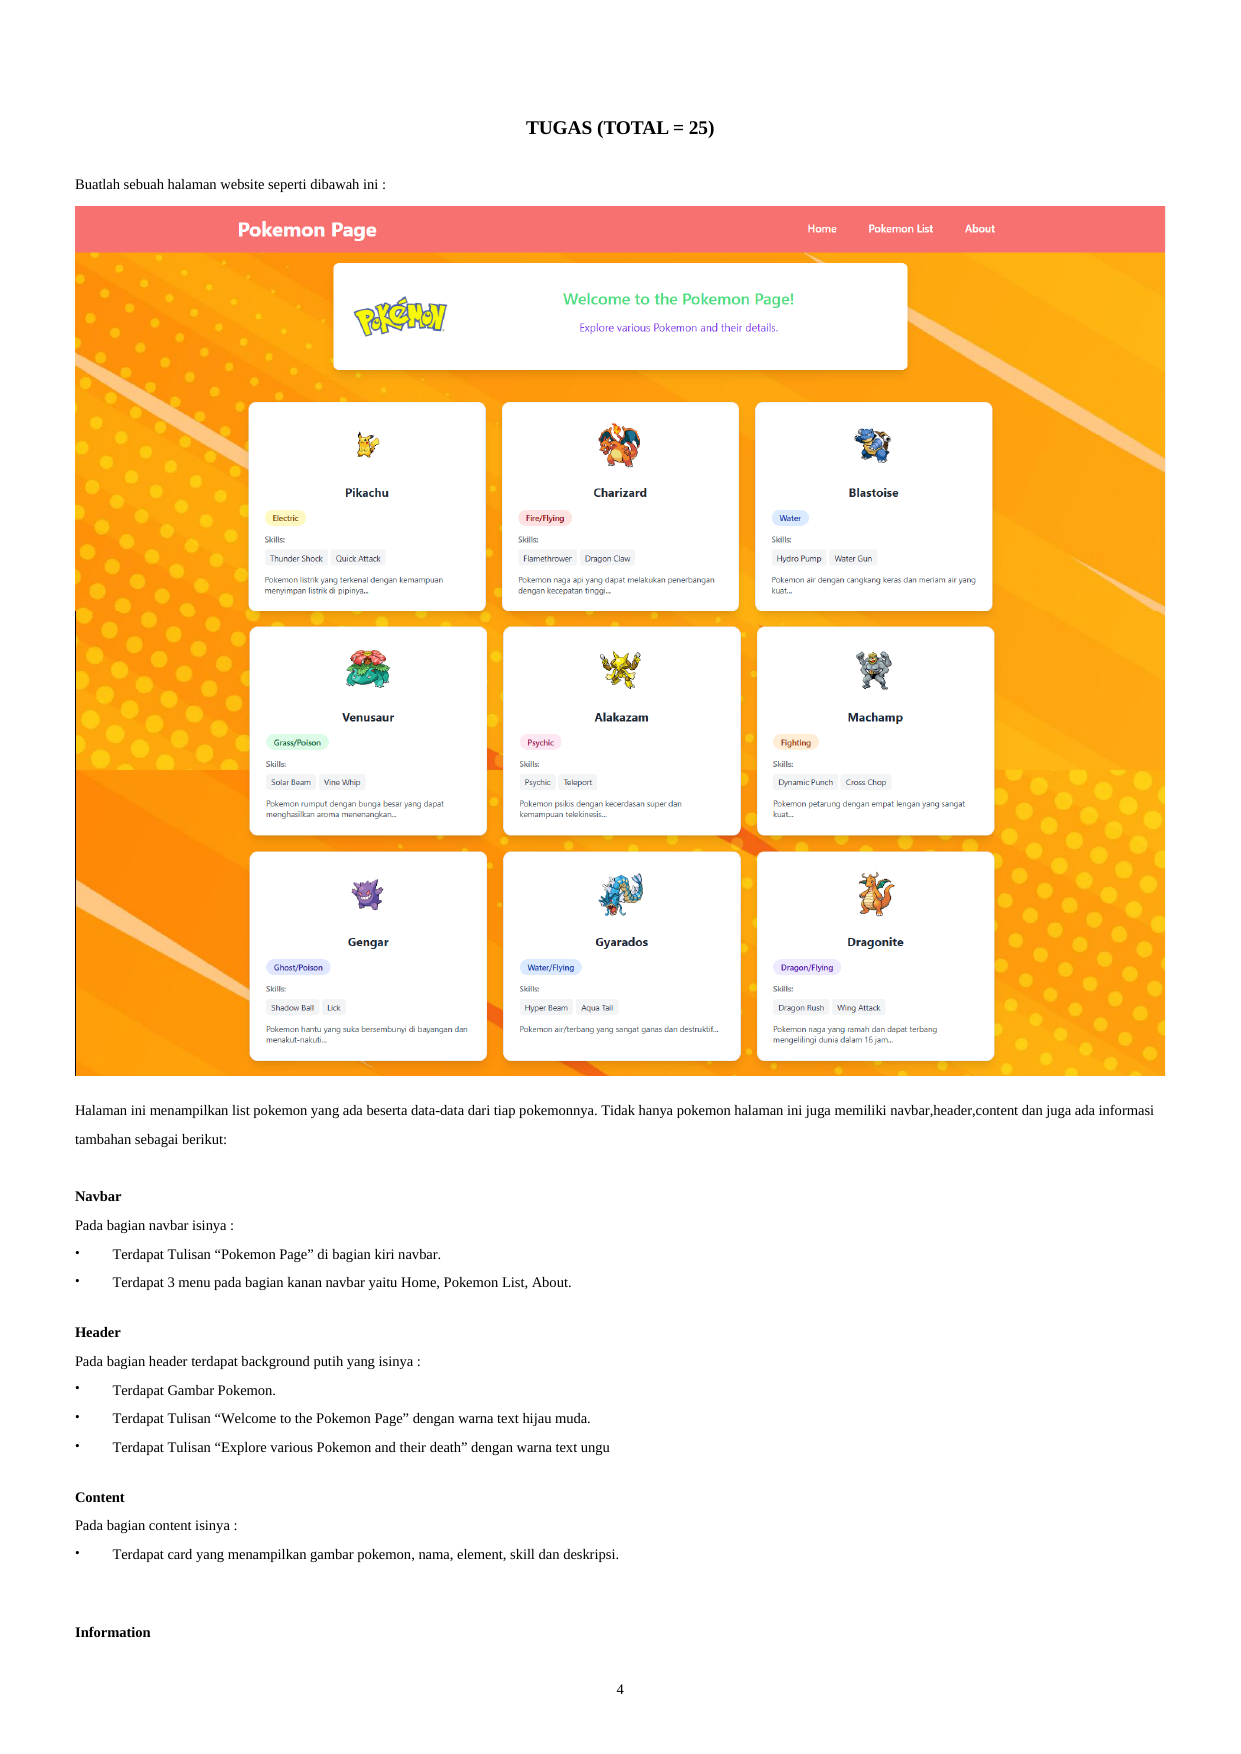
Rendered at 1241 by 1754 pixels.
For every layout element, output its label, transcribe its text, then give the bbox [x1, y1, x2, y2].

text Pada bagian header terdapat background putih yang isinya : [75, 1341, 1165, 1369]
subtitle TUGAS (TOTAL = 25) [75, 100, 1165, 138]
list Terdapat Tulisan “Welcome to the Pokemon Page” dengan warna text hijau muda. [75, 1398, 1165, 1427]
text Halaman ini menampilkan list pokemon yang ada beserta data-data dari tiap pokemonnya. Tidak hanya pokemon halaman ini juga memiliki navbar,header,content dan juga ada informasi tambahan sebagai berikut: [75, 1090, 1165, 1147]
text Content [75, 1476, 1165, 1505]
text Pada bagian content isinya : [75, 1505, 1165, 1534]
list Terdapat Tulisan “Pokemon Page” di bagian kiri navbar. [75, 1233, 1165, 1262]
list Terdapat Tulisan “Explore various Pokemon and their death” dengan warna text ungu [75, 1427, 1165, 1456]
text Buatlah sebuah halaman website seperti dibawah ini : [75, 164, 1165, 192]
list Terdapat card yang menampilkan gambar pokemon, nama, element, skill dan deskripsi. [75, 1534, 1165, 1563]
text Header [75, 1312, 1165, 1341]
text Pada bagian navbar isinya : [75, 1205, 1165, 1233]
text Navbar [75, 1176, 1165, 1205]
list Terdapat Gambar Pokemon. [75, 1369, 1165, 1398]
list Terdapat 3 menu pada bagian kanan navbar yaitu Home, Pokemon List, About. [75, 1262, 1165, 1291]
picture [75, 206, 1166, 1076]
text Information [75, 1612, 1165, 1641]
